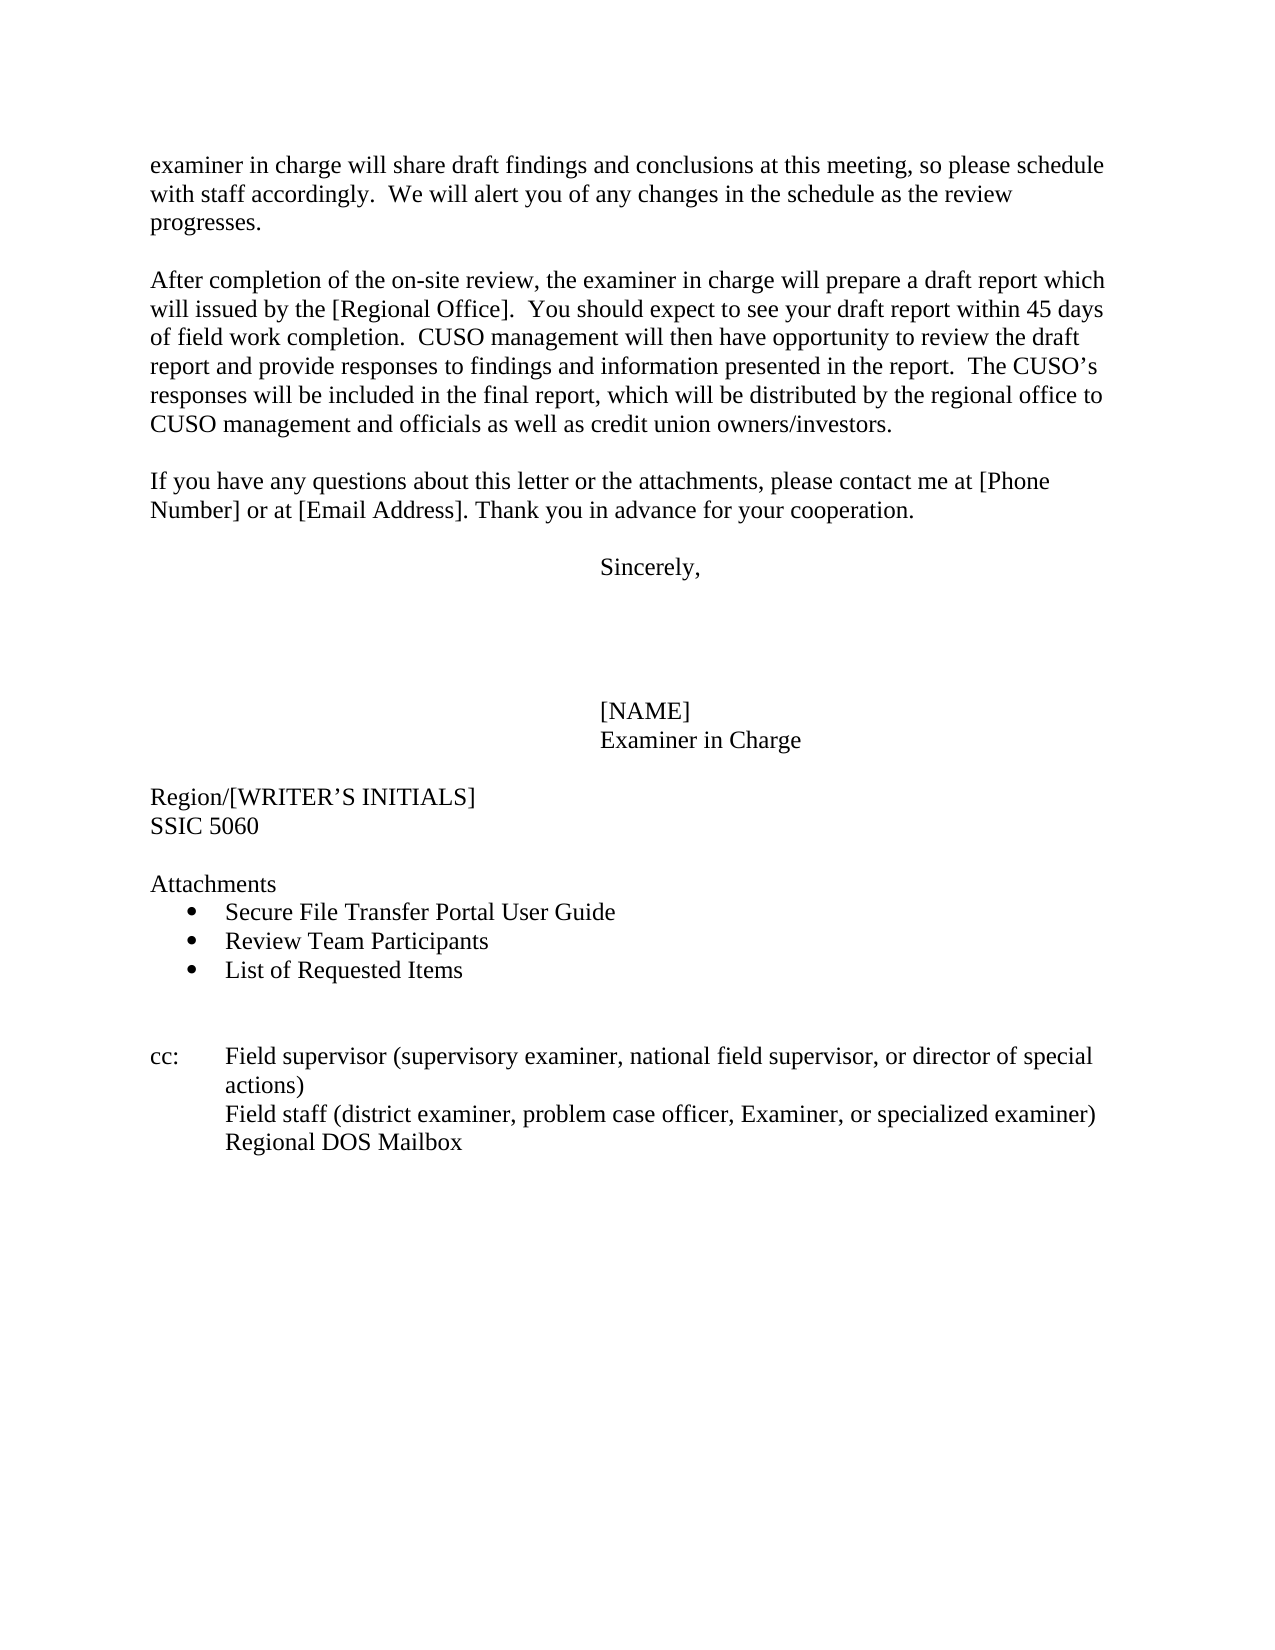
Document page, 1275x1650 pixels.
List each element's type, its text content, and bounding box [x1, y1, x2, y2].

text Regional DOS Mailbox [225, 1127, 1125, 1156]
text Region/[WRITER’S INITIALS] [150, 782, 1125, 811]
text Attachments [150, 869, 1125, 897]
text Sincerely, [600, 552, 1125, 581]
text cc: Field supervisor (supervisory examiner, national field supervisor, or director of special actions) [150, 1041, 1125, 1099]
text Field staff (district examiner, problem case officer, Examiner, or specialized examiner) [225, 1099, 1125, 1127]
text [150, 150, 1125, 236]
list List of Requested Items [187, 955, 1125, 984]
text After completion of the on-site review, the examiner in charge will prepare a draft report which will issued by the [Regional Office]. You should expect to see your draft report within 45 days of field work completion. CUSO management will then have opportunity to review the draft report and provide responses to findings and information presented in the report. The CUSO’s responses will be included in the final report, which will be distributed by the regional office to CUSO management and officials as well as credit union owners/investors. [150, 265, 1125, 437]
list Secure File Transfer Portal User Guide [187, 897, 1125, 926]
text [NAME] [600, 696, 1125, 725]
list Review Team Participants [187, 926, 1125, 955]
text If you have any questions about this letter or the attachments, please contact me at [Phone Number] or at [Email Address]. Thank you in advance for your cooperation. [150, 466, 1125, 524]
text Examiner in Charge [600, 725, 1125, 754]
text SSIC 5060 [150, 811, 1125, 840]
